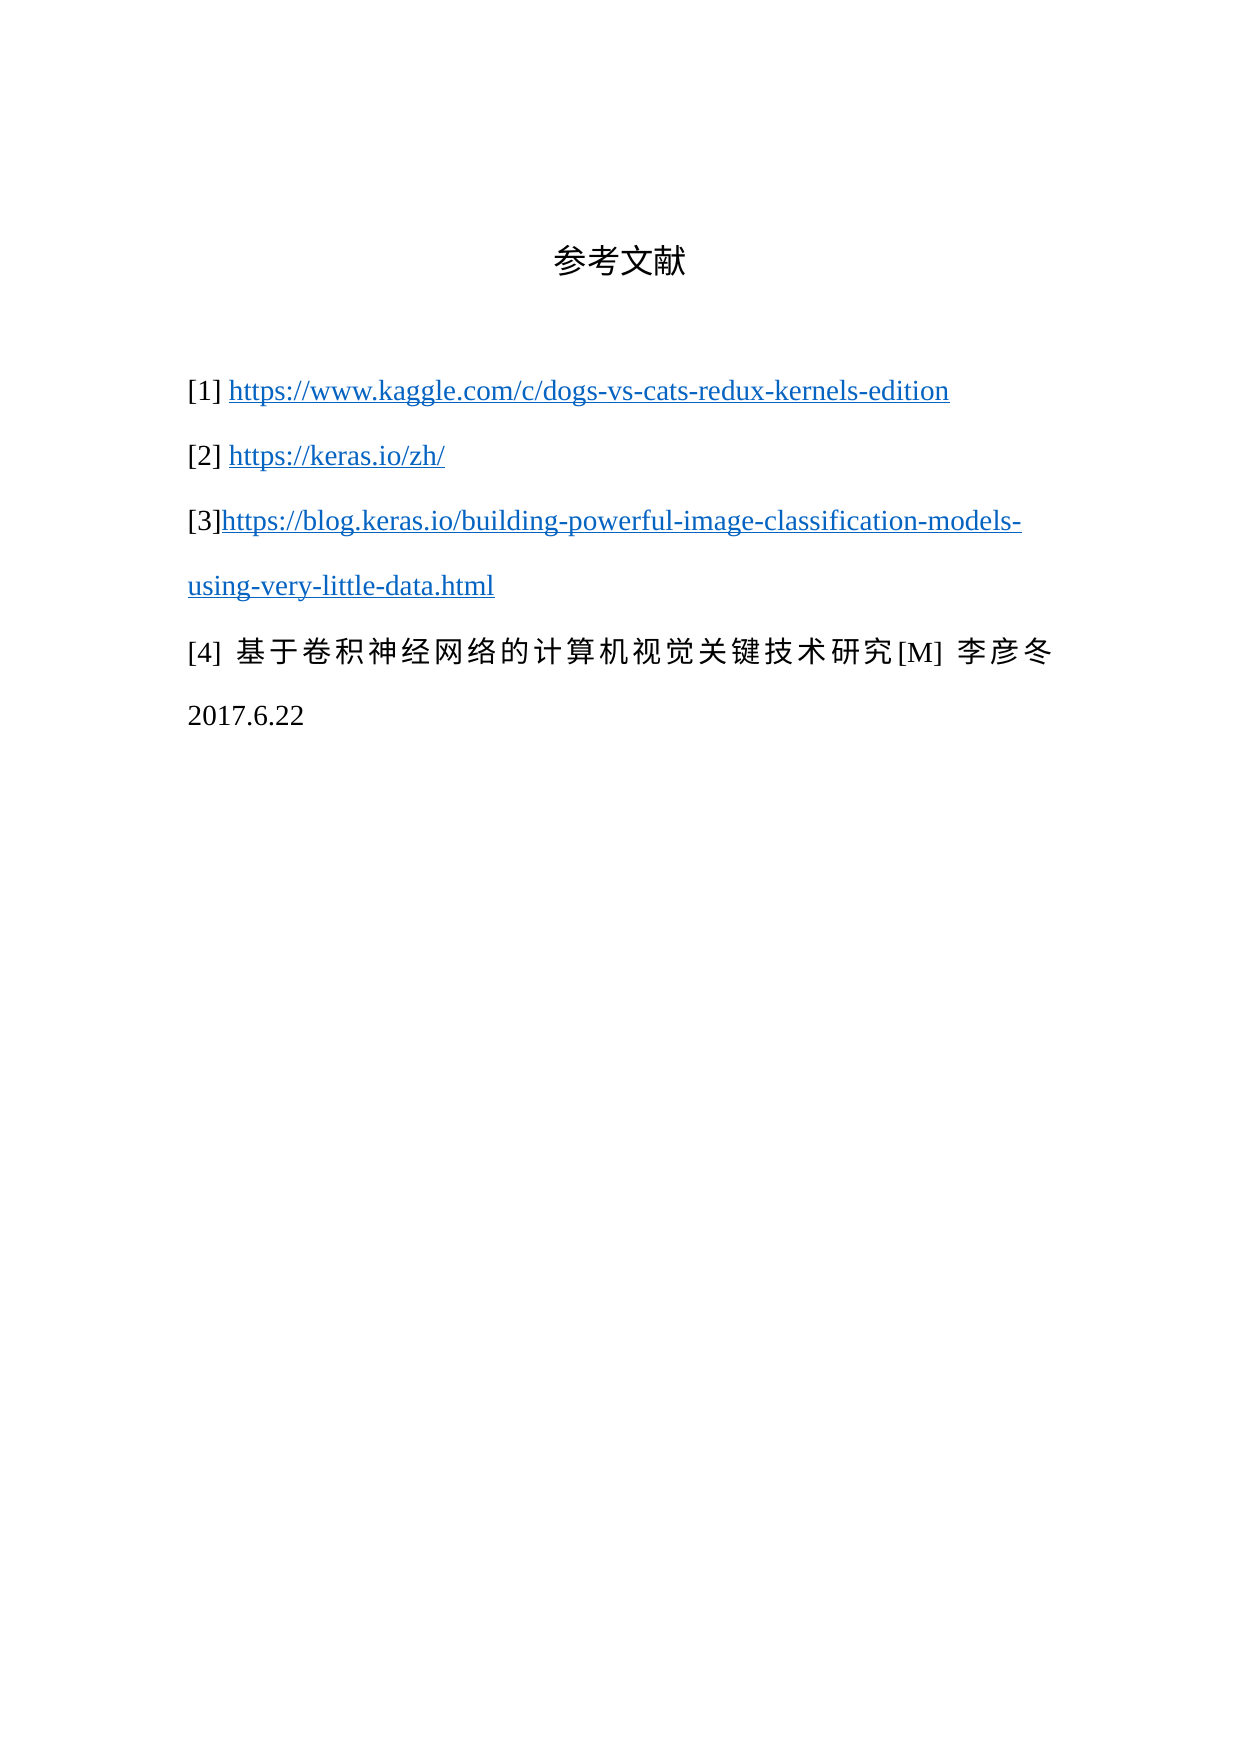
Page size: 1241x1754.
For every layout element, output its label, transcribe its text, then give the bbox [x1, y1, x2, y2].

text 参考文献 [187, 227, 1053, 292]
text [1] https://www.kaggle.com/c/dogs-vs-cats-redux-kernels-edition [187, 357, 1053, 422]
text [4] 基于卷积神经网络的计算机视觉关键技术研究[M] 李彦冬2017.6.22 [187, 617, 1053, 747]
text [3]https://blog.keras.io/building-powerful-image-classification-models-using-very-little-data.html [187, 487, 1053, 617]
text [2] https://keras.io/zh/ [187, 422, 1053, 487]
